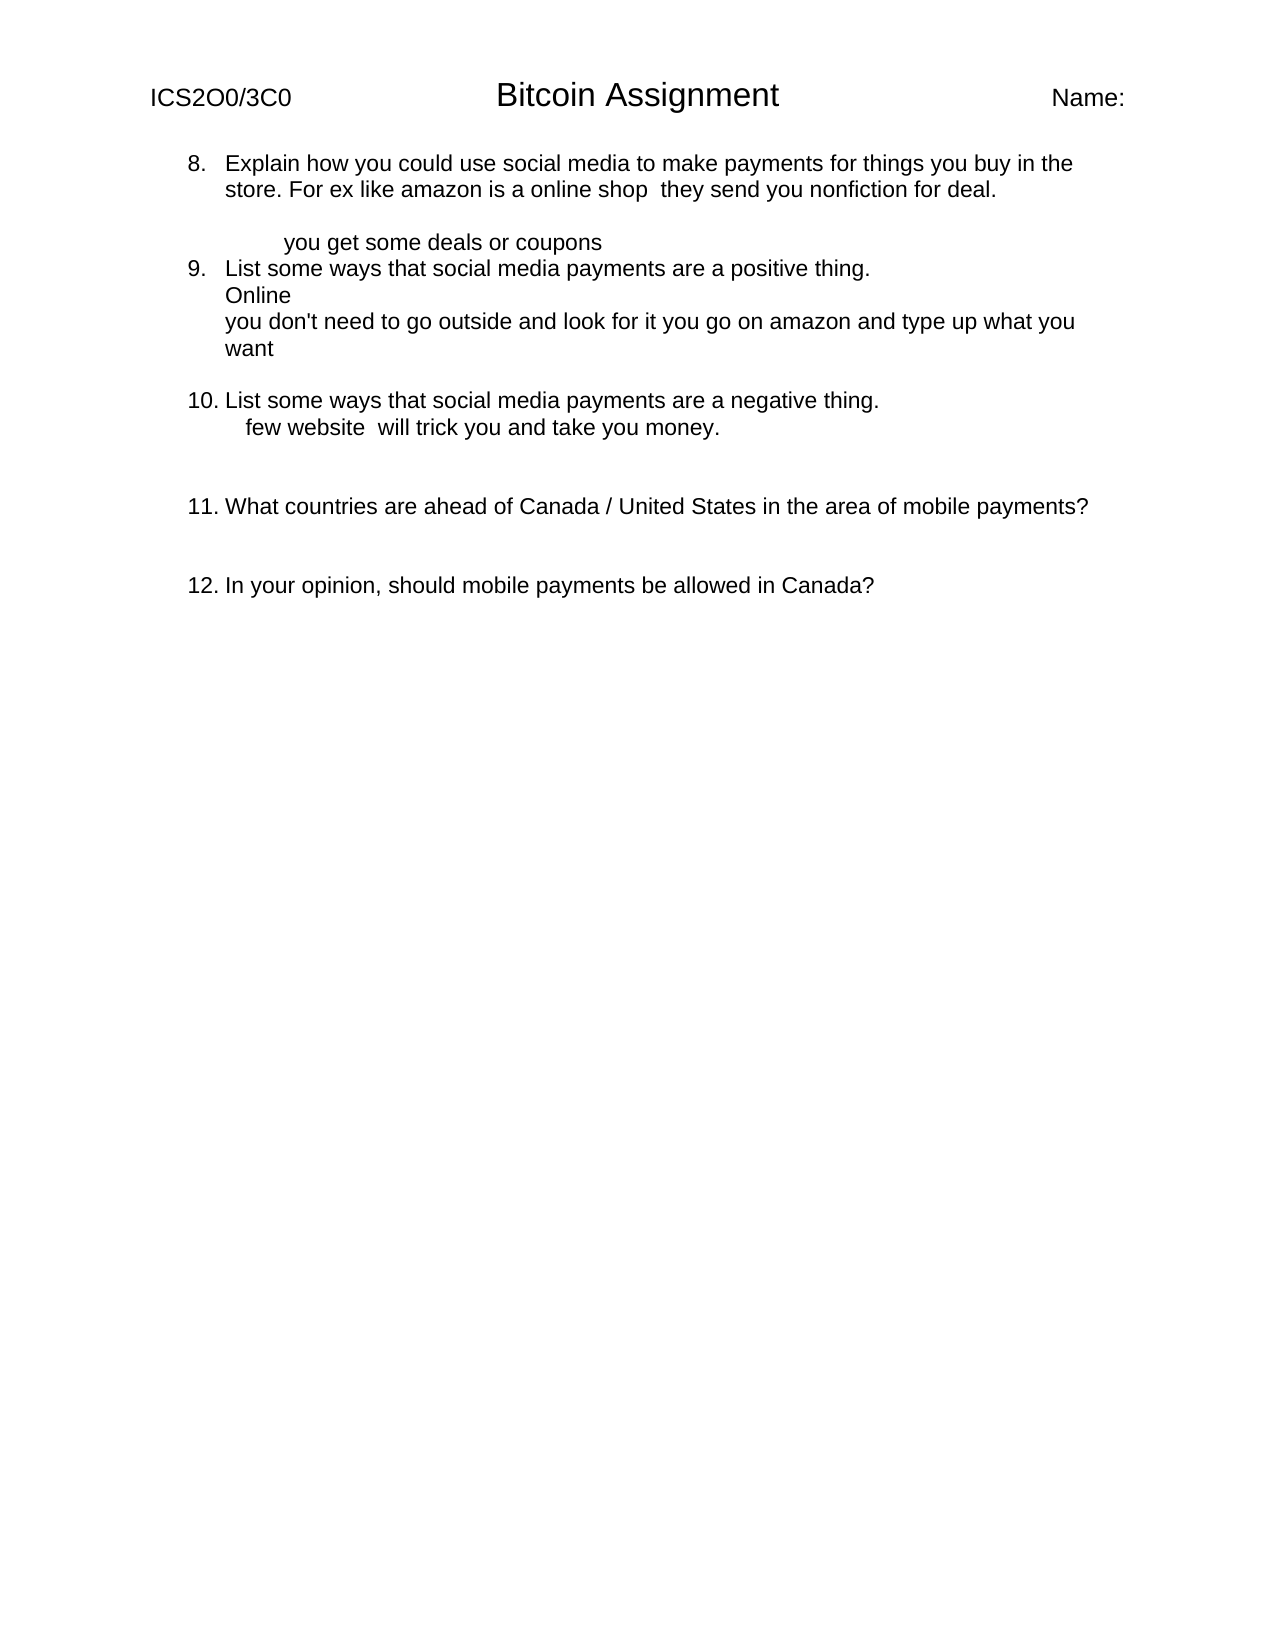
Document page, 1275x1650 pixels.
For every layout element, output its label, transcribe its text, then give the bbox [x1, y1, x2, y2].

list List some ways that social media payments are a positive thing. [187, 255, 1125, 282]
text you get some deals or coupons [150, 229, 1125, 255]
list List some ways that social media payments are a negative thing. [187, 387, 1125, 413]
list What countries are ahead of Canada / United States in the area of mobile payments? [187, 493, 1125, 519]
text you don't need to go outside and look for it you go on amazon and type up what you want [225, 308, 1125, 361]
text Online [225, 282, 1125, 308]
list In your opinion, should mobile payments be allowed in Canada? [187, 572, 1125, 598]
list Explain how you could use social media to make payments for things you buy in the store. For ex like amazon is a online shop they send you nonfiction for deal. [187, 150, 1125, 203]
text few website will trick you and take you money. [150, 413, 1125, 440]
